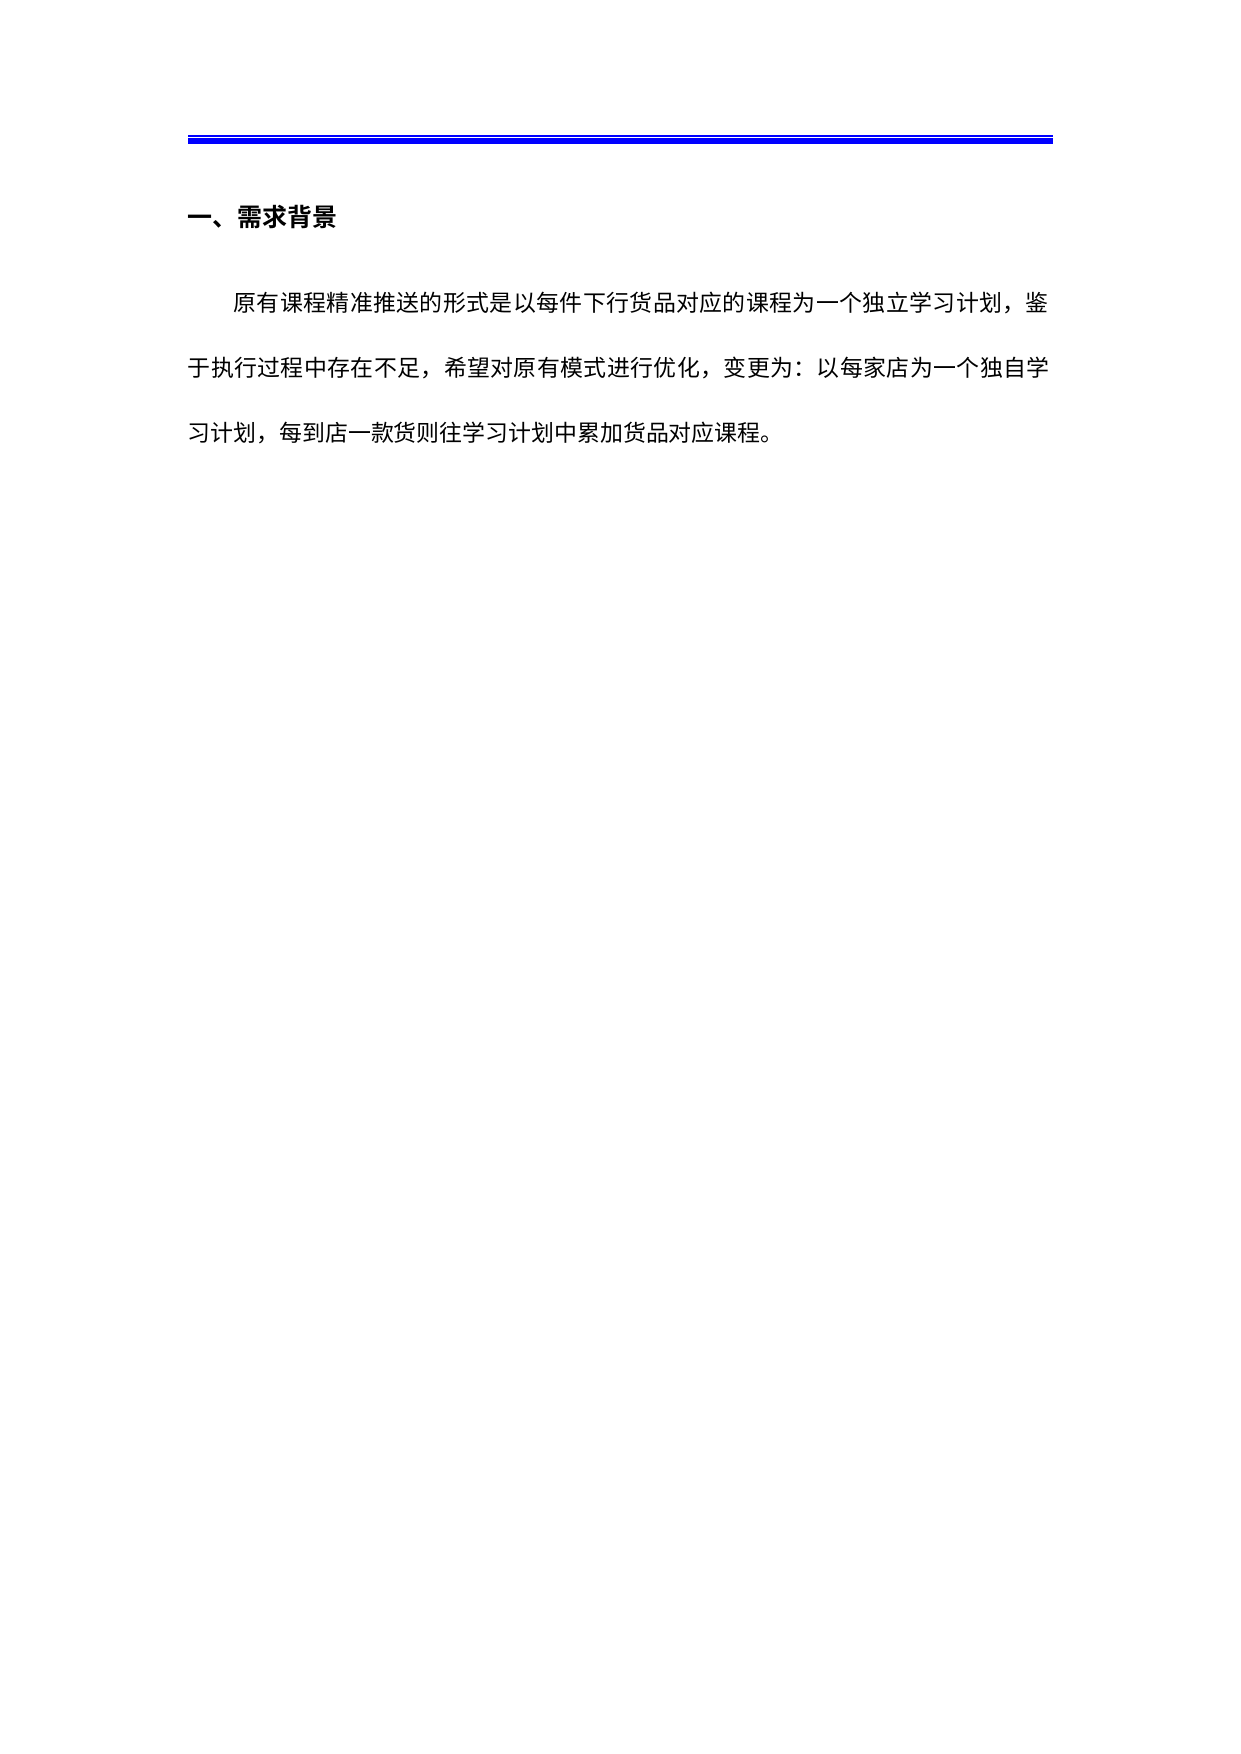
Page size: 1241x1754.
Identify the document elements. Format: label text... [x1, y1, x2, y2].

text 原有课程精准推送的形式是以每件下行货品对应的课程为一个独立学习计划，鉴于执行过程中存在不足，希望对原有模式进行优化，变更为：以每家店为一个独自学习计划，每到店一款货则往学习计划中累加货品对应课程。 [187, 269, 1053, 464]
subtitle 一、需求背景 [187, 183, 1053, 248]
